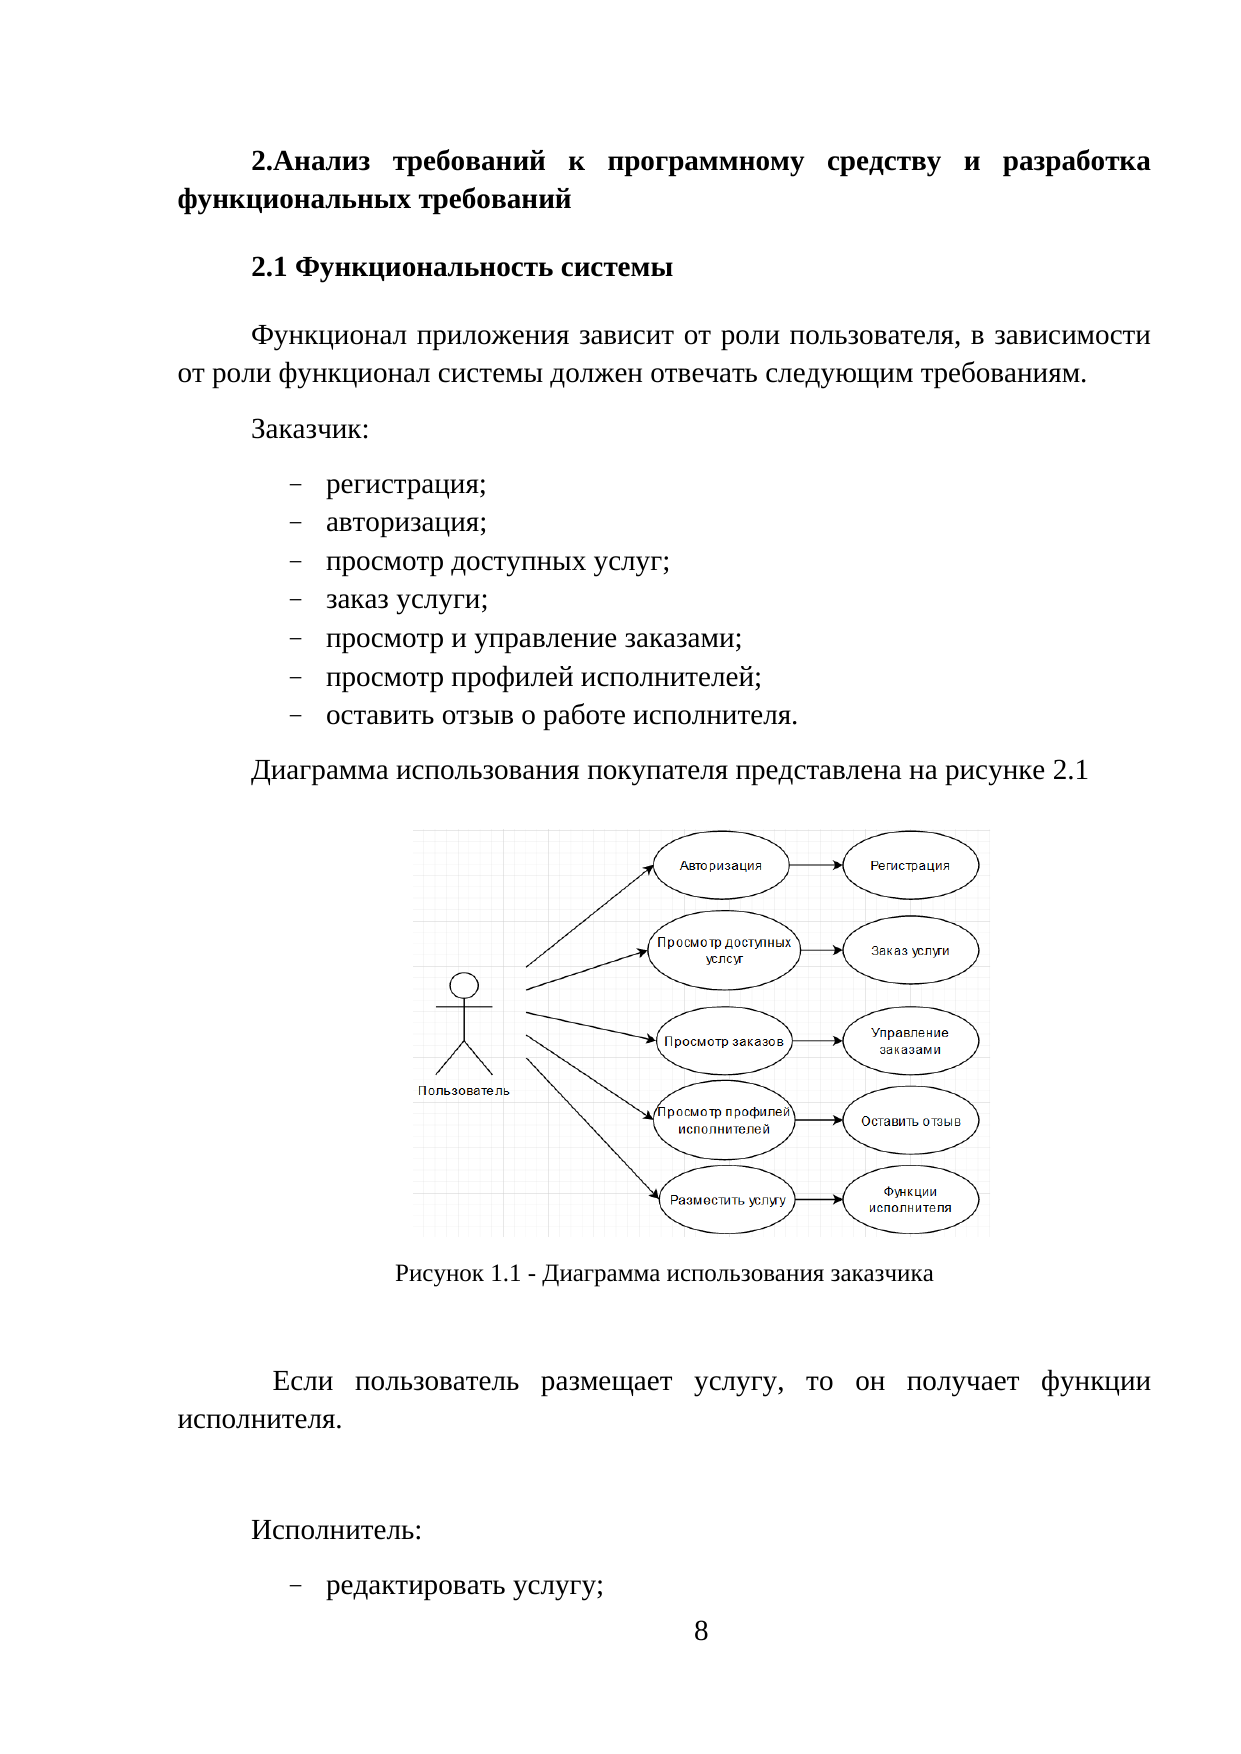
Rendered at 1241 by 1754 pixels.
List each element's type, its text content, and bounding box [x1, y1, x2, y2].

list просмотр доступных услуг; [288, 543, 1152, 577]
list регистрация; [288, 466, 1152, 499]
text Функционал приложения зависит от роли пользователя, в зависимости от роли функционал системы должен отвечать следующим требованиям. [177, 317, 1152, 389]
text Если пользователь размещает услугу, то он получает функции исполнителя. [177, 1363, 1152, 1435]
list заказ услуги; [288, 582, 1152, 615]
list авторизация; [288, 504, 1152, 538]
subtitle 2.Анализ требований к программному средству и разработка функциональных требований [177, 143, 1152, 215]
list просмотр и управление заказами; [288, 620, 1152, 654]
picture [412, 829, 991, 1237]
list оставить отзыв о работе исполнителя. [288, 697, 1152, 731]
subtitle 2.1 Функциональность системы [177, 249, 1152, 283]
text Диаграмма использования покупателя представлена на рисунке 2.1 [177, 752, 1152, 786]
text Заказчик: [177, 411, 1152, 444]
list просмотр профилей исполнителей; [288, 659, 1152, 692]
text Исполнитель: [177, 1512, 1152, 1545]
list редактировать услугу; [288, 1567, 1152, 1601]
